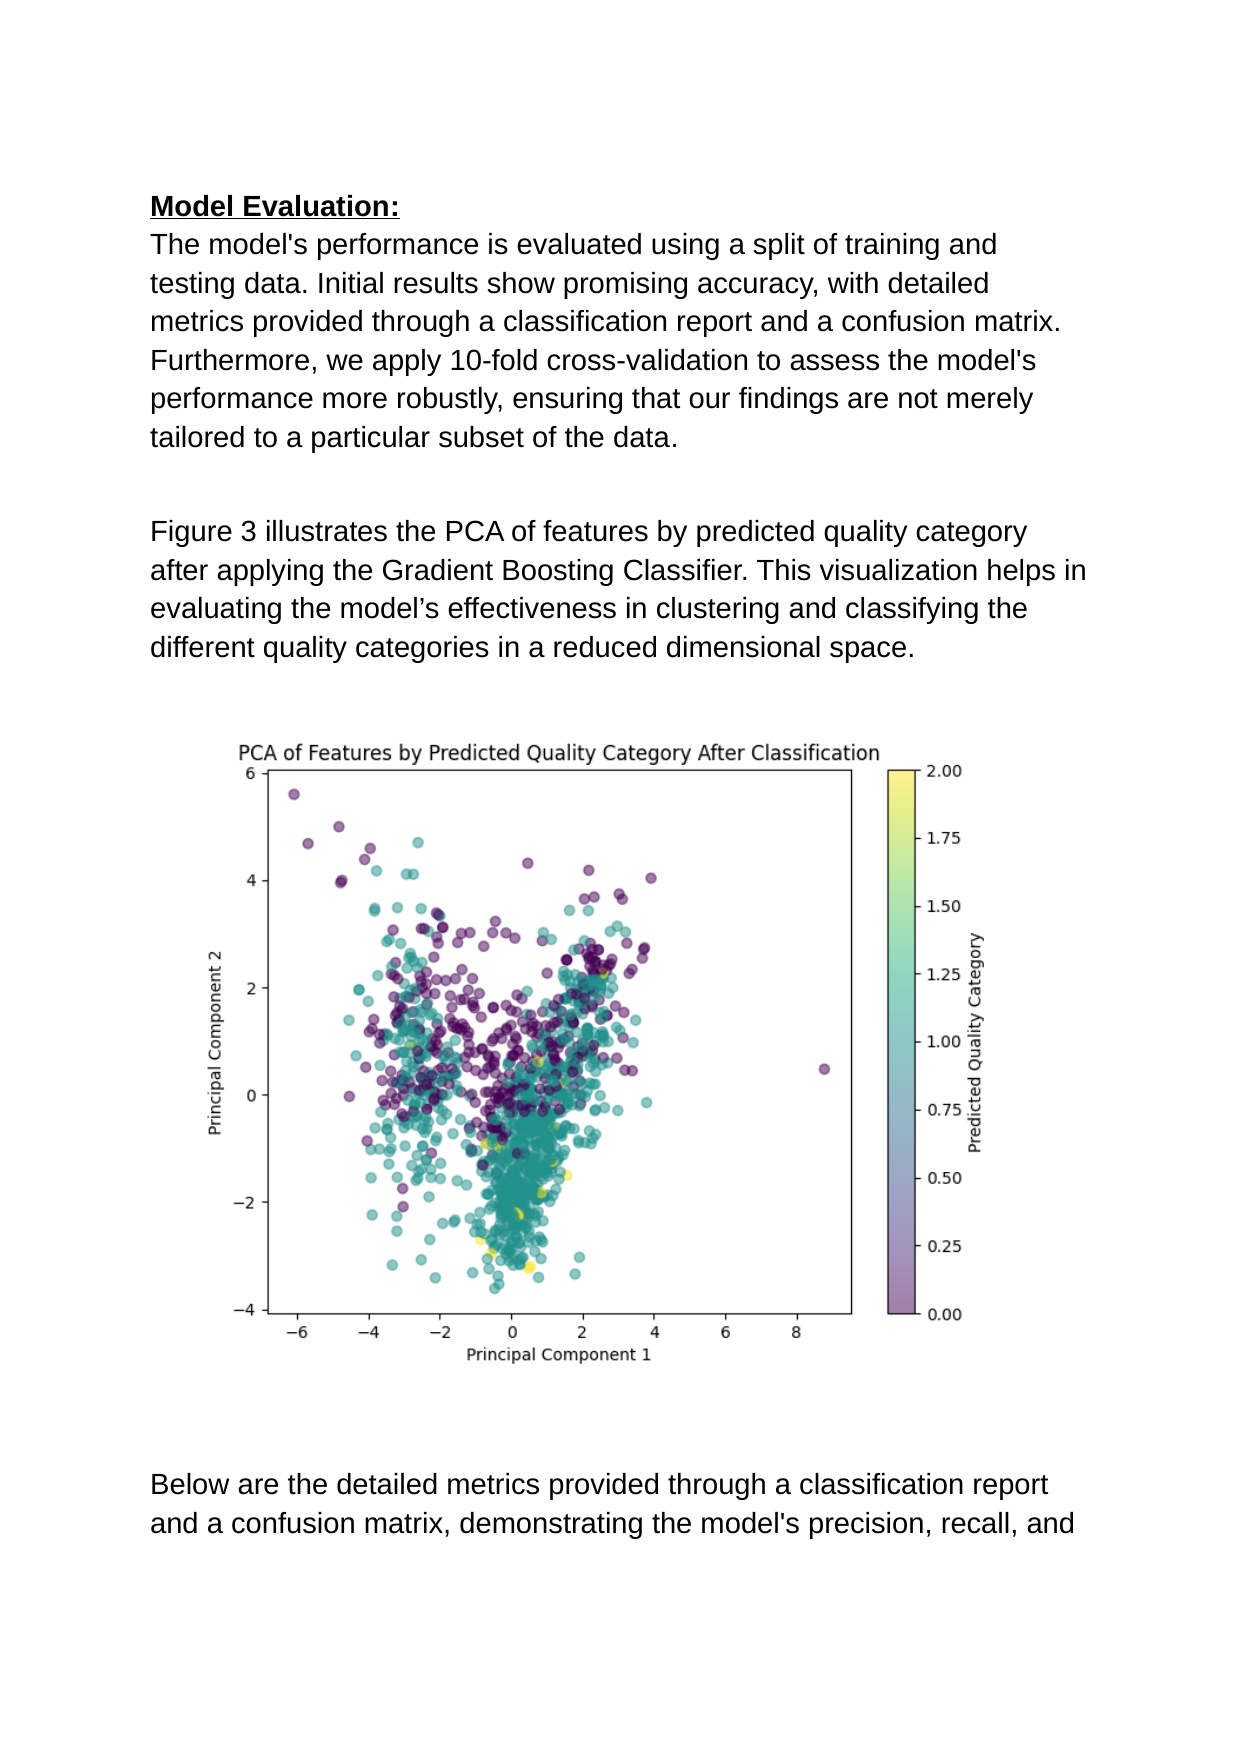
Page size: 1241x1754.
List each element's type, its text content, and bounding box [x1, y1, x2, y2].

picture [150, 685, 1091, 1391]
text Model Evaluation: The model's performance is evaluated using a split of training and testing data. Initial results show promising accuracy, with detailed metrics provided through a classification report and a confusion matrix. Furthermore, we apply 10-fold cross-validation to assess the model's performance more robustly, ensuring that our findings are not merely tailored to a particular subset of the data. [150, 150, 1090, 492]
text Figure 3 illustrates the PCA of features by predicted quality category after applying the Gradient Boosting Classifier. This visualization helps in evaluating the model’s effectiveness in clustering and classifying the different quality categories in a reduced dimensional space. [150, 514, 1090, 663]
